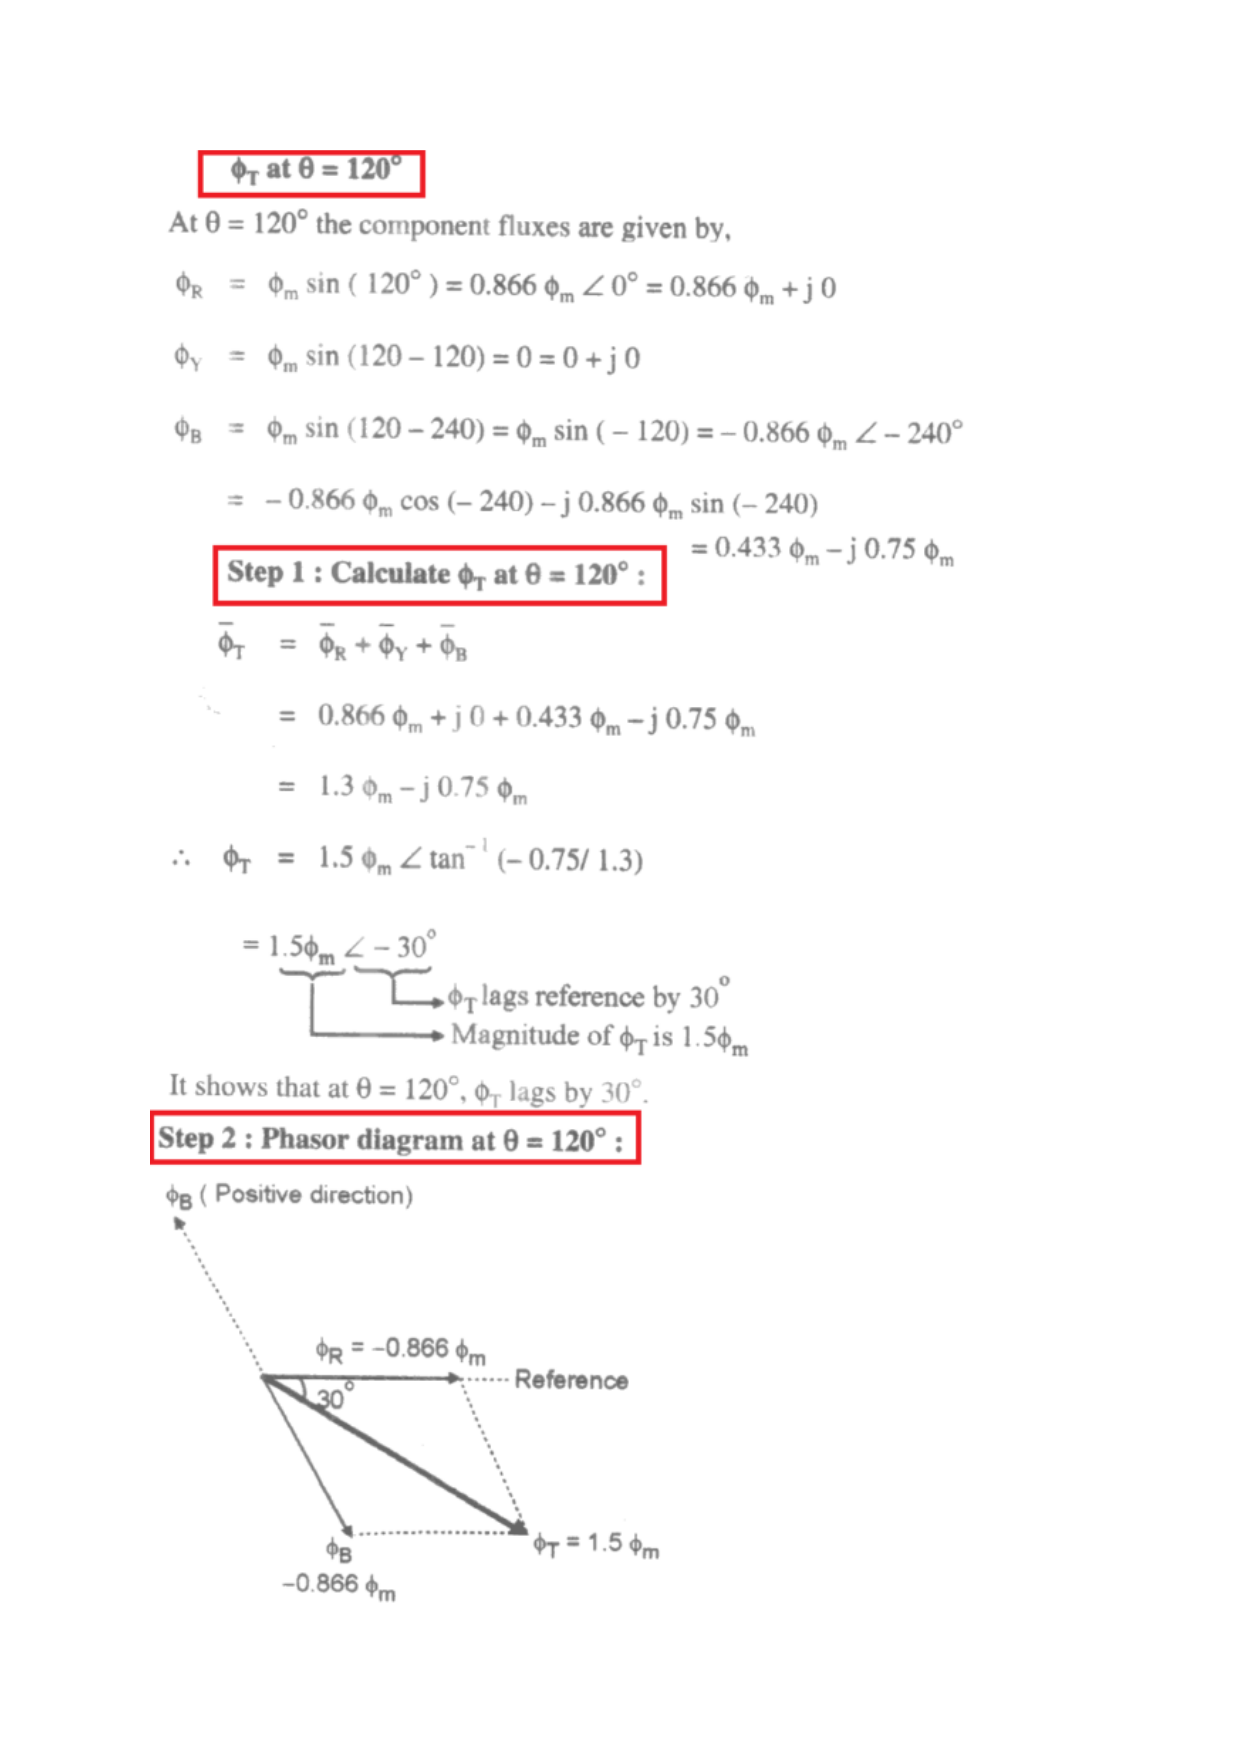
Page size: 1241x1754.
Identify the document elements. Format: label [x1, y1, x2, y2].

picture [150, 150, 977, 1604]
